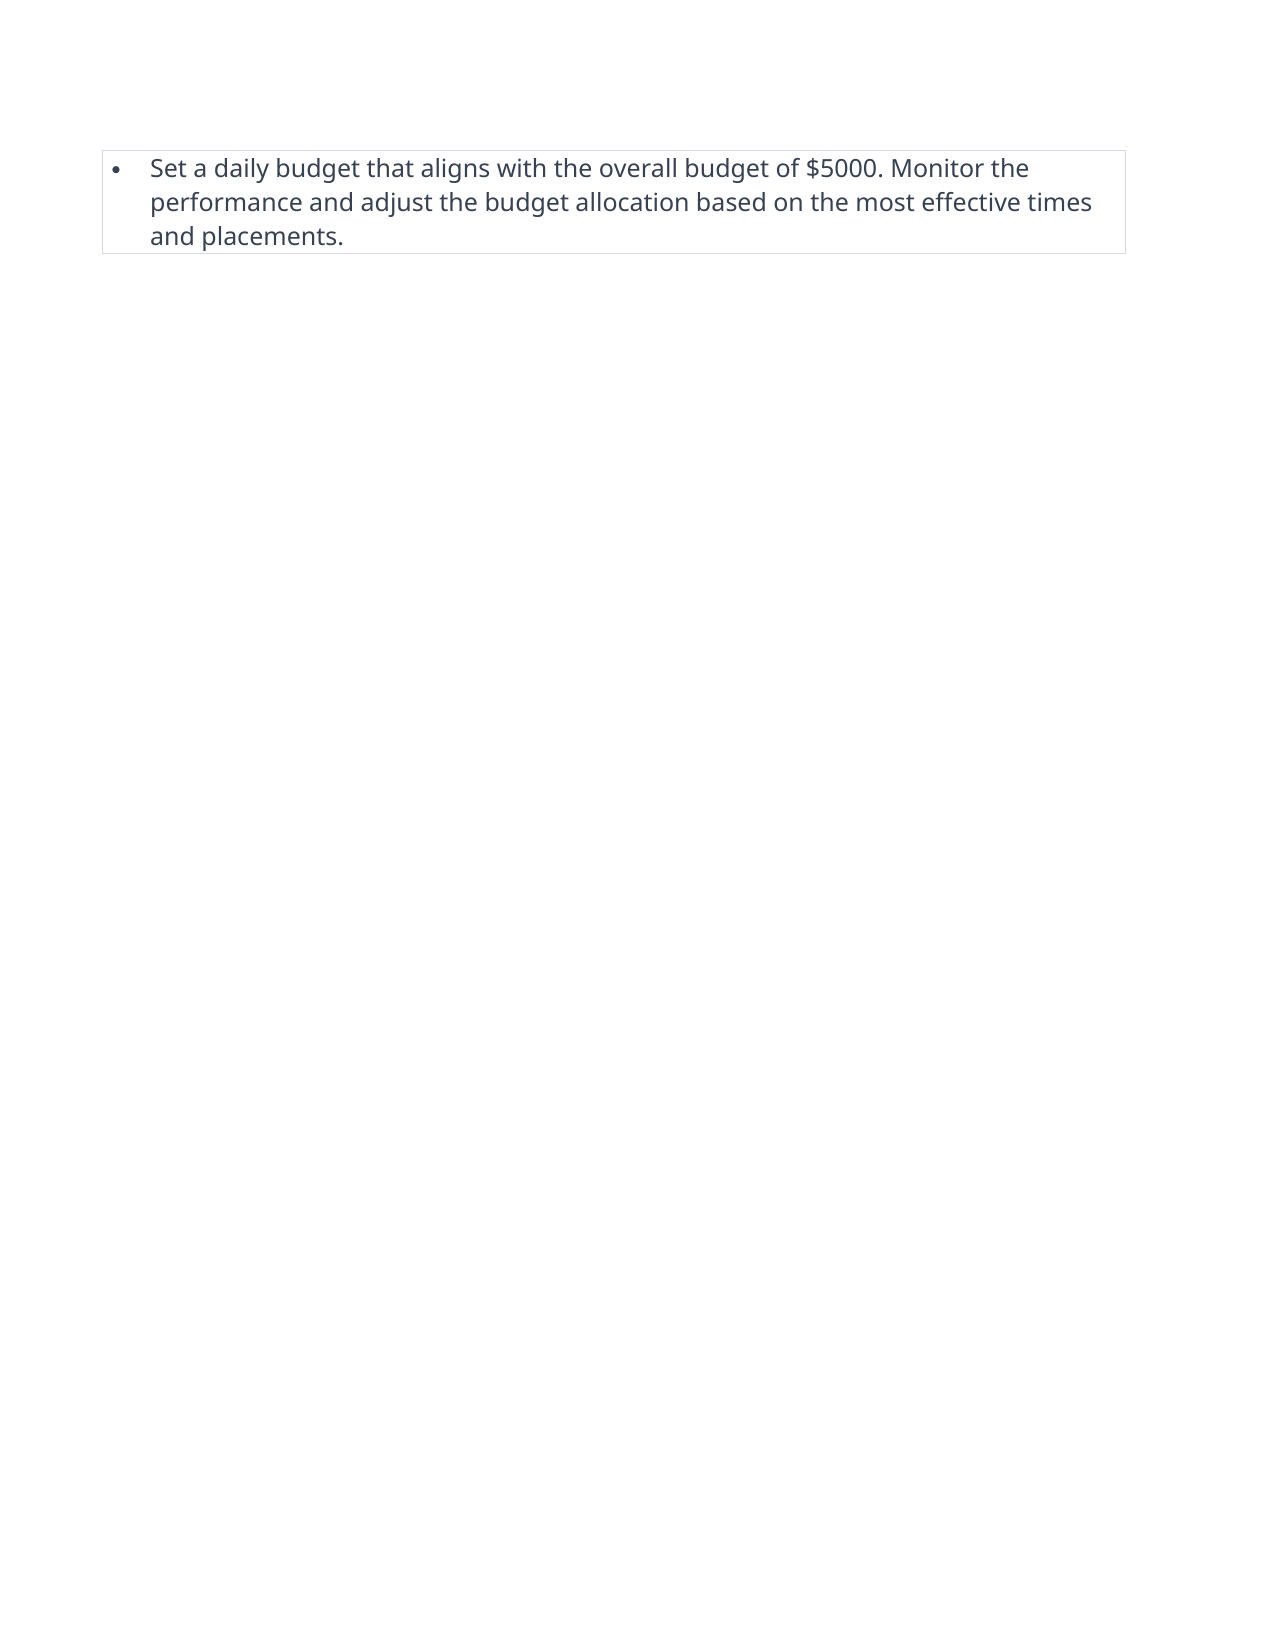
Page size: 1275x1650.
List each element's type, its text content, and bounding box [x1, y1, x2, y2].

list Set a daily budget that aligns with the overall budget of $5000. Monitor the performance and adjust the budget allocation based on the most effective times and placements. [103, 151, 1125, 253]
